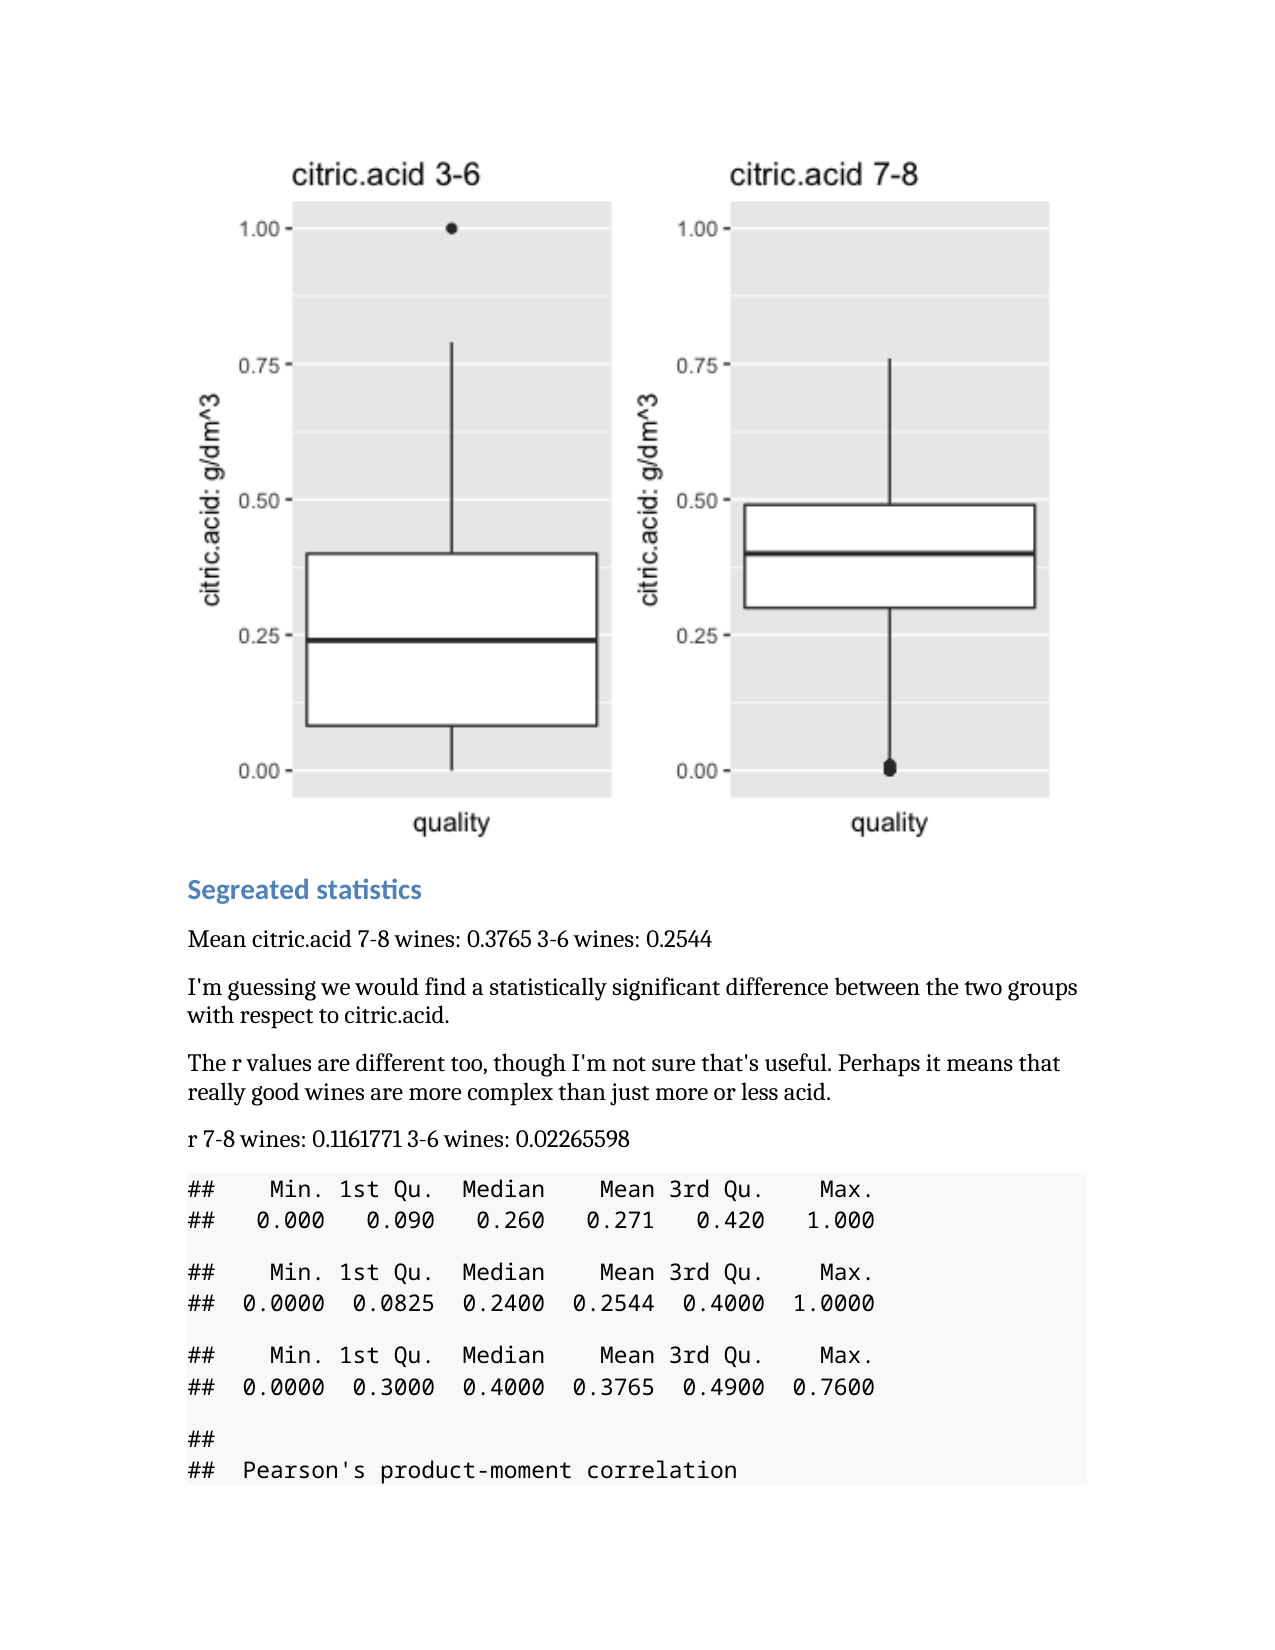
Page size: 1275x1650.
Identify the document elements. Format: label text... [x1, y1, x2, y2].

text r 7-8 wines: 0.1161771 3-6 wines: 0.02265598 [187, 1125, 1087, 1154]
text I'm guessing we would find a statistically significant difference between the two groups with respect to citric.acid. [187, 973, 1087, 1030]
subtitle Segreated statistics [187, 871, 1087, 906]
text ## Min. 1st Qu. Median Mean 3rd Qu. Max. ## 0.0000 0.0825 0.2400 0.2544 0.4000 1.0000 [187, 1256, 1087, 1318]
text ## Min. 1st Qu. Median Mean 3rd Qu. Max. ## 0.000 0.090 0.260 0.271 0.420 1.000 [187, 1173, 1087, 1235]
text Mean citric.acid 7-8 wines: 0.3765 3-6 wines: 0.2544 [187, 925, 1087, 954]
text The r values are different too, though I'm not sure that's useful. Perhaps it means that really good wines are more complex than just more or less acid. [187, 1049, 1087, 1106]
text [187, 1423, 1087, 1485]
text ## Min. 1st Qu. Median Mean 3rd Qu. Max. ## 0.0000 0.3000 0.4000 0.3765 0.4900 0.7600 [187, 1339, 1087, 1402]
picture [187, 150, 1063, 850]
